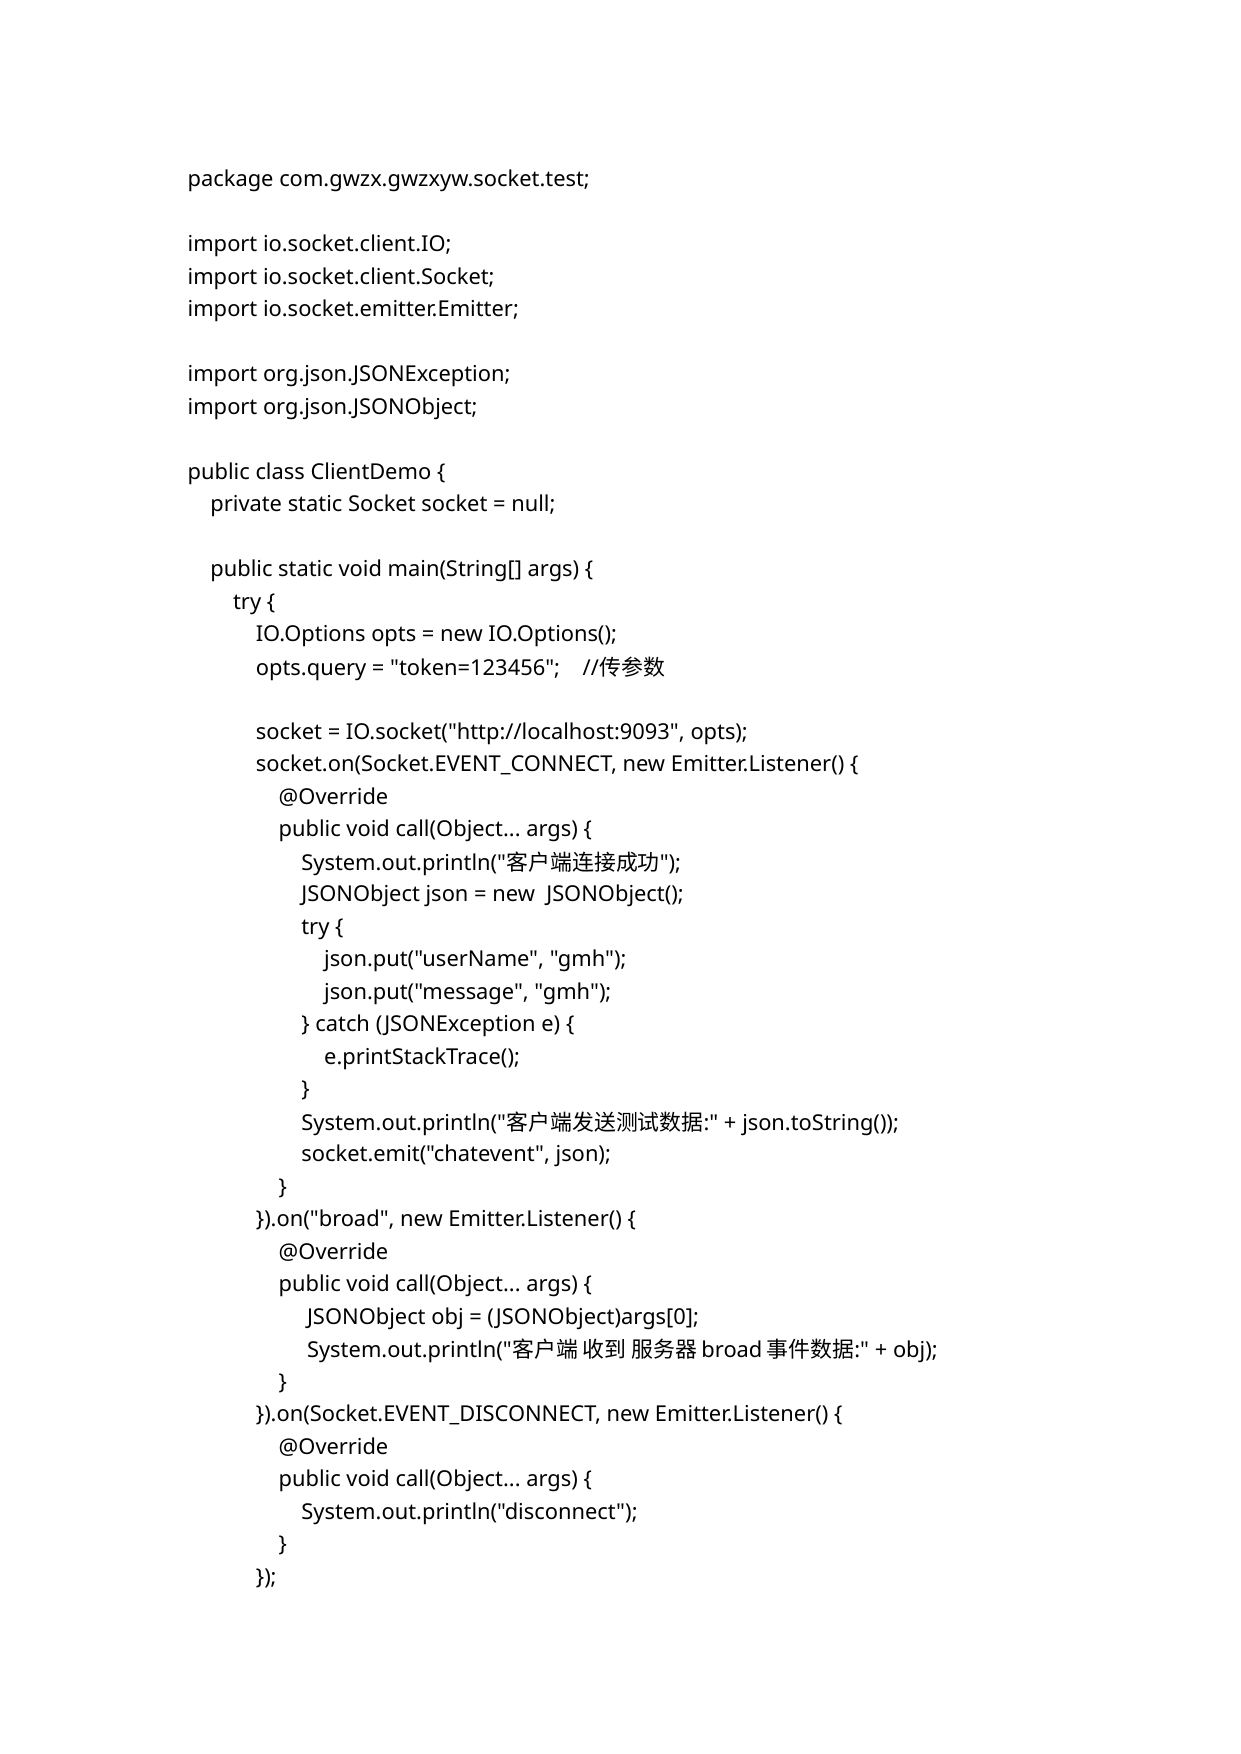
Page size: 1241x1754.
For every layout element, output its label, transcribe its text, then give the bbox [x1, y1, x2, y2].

text System.out.println("客户端发送测试数据:" + json.toString()); [187, 1104, 1053, 1137]
text }); [187, 1559, 1053, 1592]
text opts.query = "token=123456"; //传参数 [187, 649, 1053, 682]
text JSONObject obj = (JSONObject)args[0]; [187, 1299, 1053, 1332]
text System.out.println("disconnect"); [187, 1494, 1053, 1527]
text import io.socket.client.IO; [187, 227, 1053, 259]
text public void call(Object... args) { [187, 1462, 1053, 1494]
text @Override [187, 1234, 1053, 1267]
text public void call(Object... args) { [187, 812, 1053, 844]
text IO.Options opts = new IO.Options(); [187, 617, 1053, 649]
text }).on(Socket.EVENT_DISCONNECT, new Emitter.Listener() { [187, 1397, 1053, 1429]
text public static void main(String[] args) { [187, 552, 1053, 584]
text package com.gwzx.gwzxyw.socket.test; [187, 162, 1053, 194]
text socket.on(Socket.EVENT_CONNECT, new Emitter.Listener() { [187, 747, 1053, 779]
text JSONObject json = new JSONObject(); [187, 877, 1053, 909]
text import io.socket.emitter.Emitter; [187, 292, 1053, 324]
text socket = IO.socket("http://localhost:9093", opts); [187, 714, 1053, 747]
text } catch (JSONException e) { [187, 1007, 1053, 1039]
text } [187, 1169, 1053, 1202]
text System.out.println("客户端连接成功"); [187, 844, 1053, 877]
text import org.json.JSONException; [187, 357, 1053, 389]
text } [187, 1527, 1053, 1559]
text public class ClientDemo { [187, 454, 1053, 487]
text try { [187, 909, 1053, 942]
text json.put("userName", "gmh"); [187, 942, 1053, 974]
text e.printStackTrace(); [187, 1039, 1053, 1072]
text import io.socket.client.Socket; [187, 259, 1053, 292]
text } [187, 1364, 1053, 1397]
text try { [187, 584, 1053, 617]
text socket.emit("chatevent", json); [187, 1137, 1053, 1169]
text }).on("broad", new Emitter.Listener() { [187, 1202, 1053, 1234]
text } [187, 1072, 1053, 1104]
text private static Socket socket = null; [187, 487, 1053, 519]
text import org.json.JSONObject; [187, 389, 1053, 422]
text json.put("message", "gmh"); [187, 974, 1053, 1007]
text @Override [187, 779, 1053, 812]
text public void call(Object... args) { [187, 1267, 1053, 1299]
text System.out.println("客户端 收到 服务器broad事件数据:" + obj); [187, 1332, 1053, 1364]
text @Override [187, 1429, 1053, 1462]
